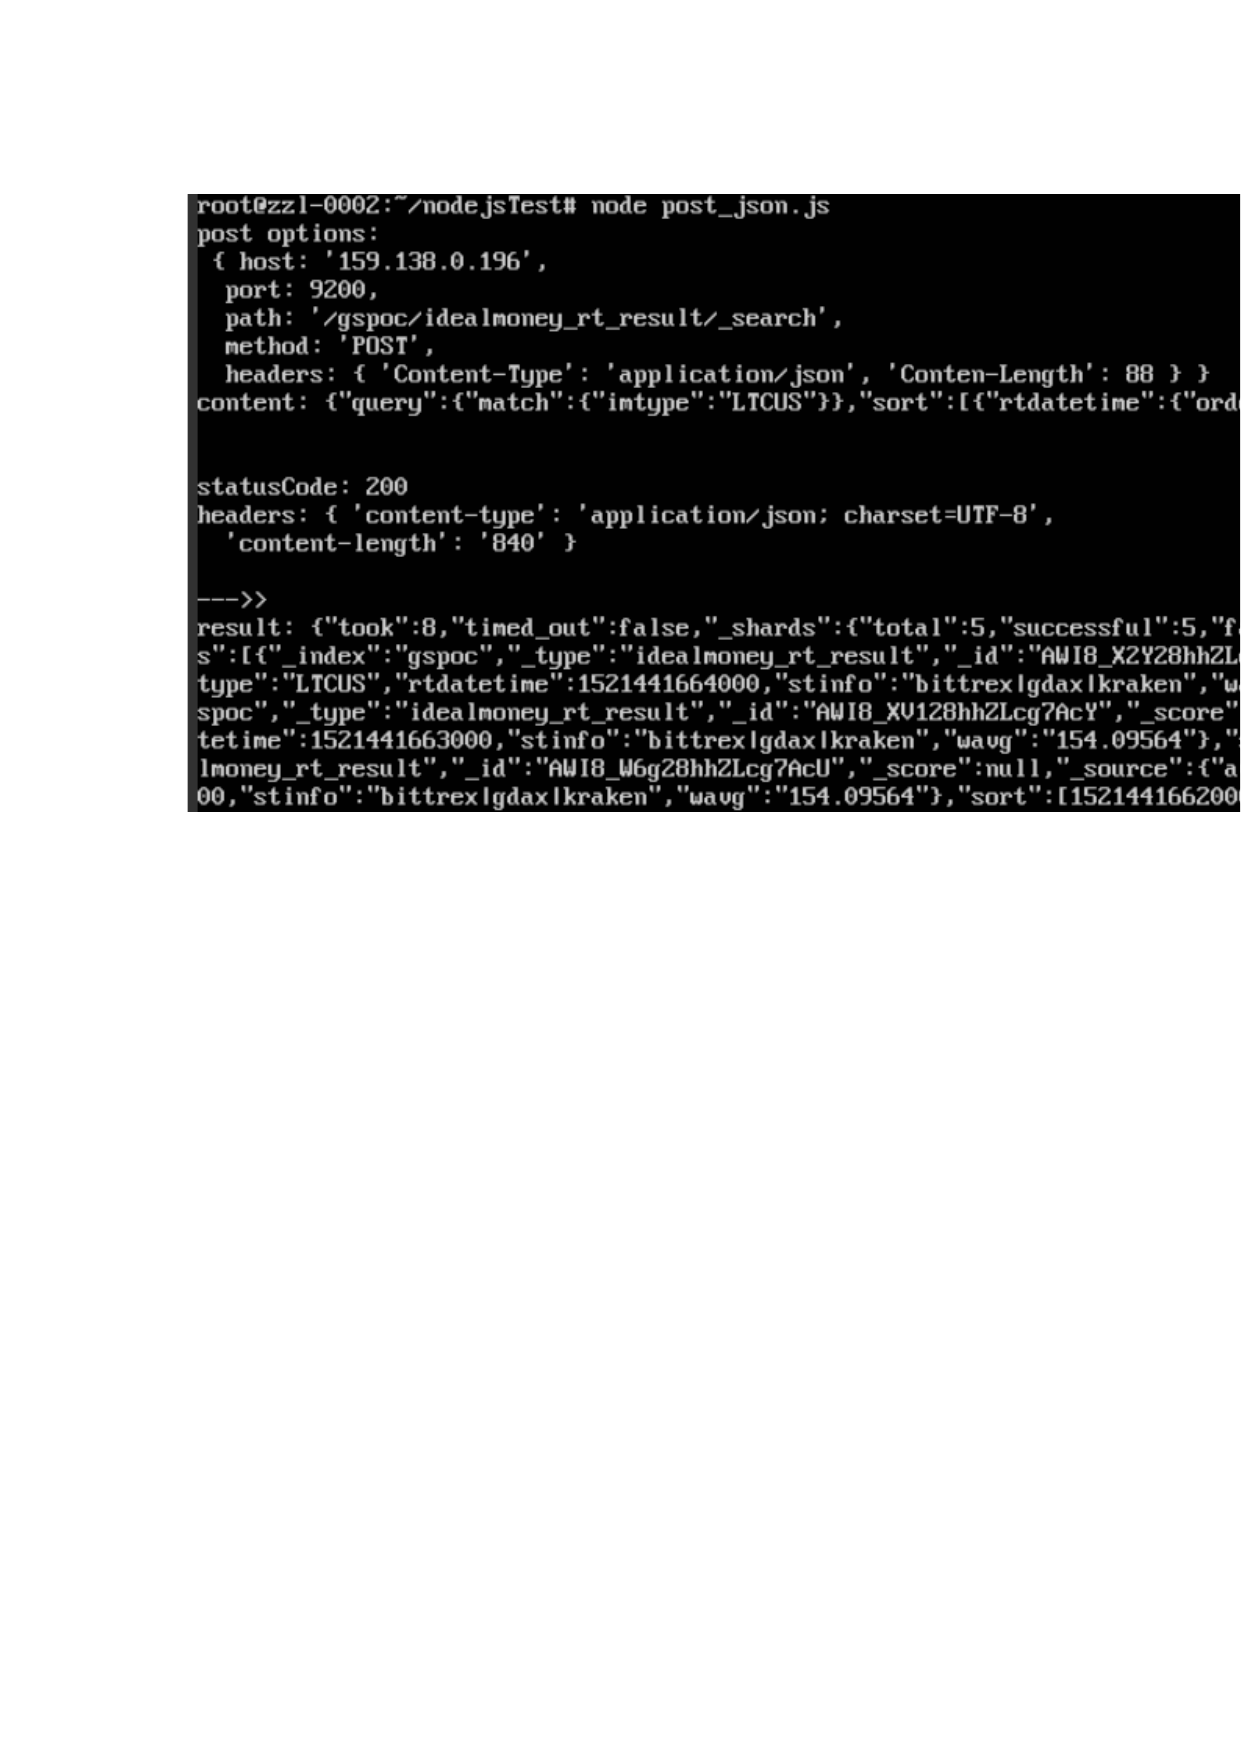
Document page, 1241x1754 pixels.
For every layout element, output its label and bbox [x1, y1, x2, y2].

picture [187, 194, 1241, 812]
